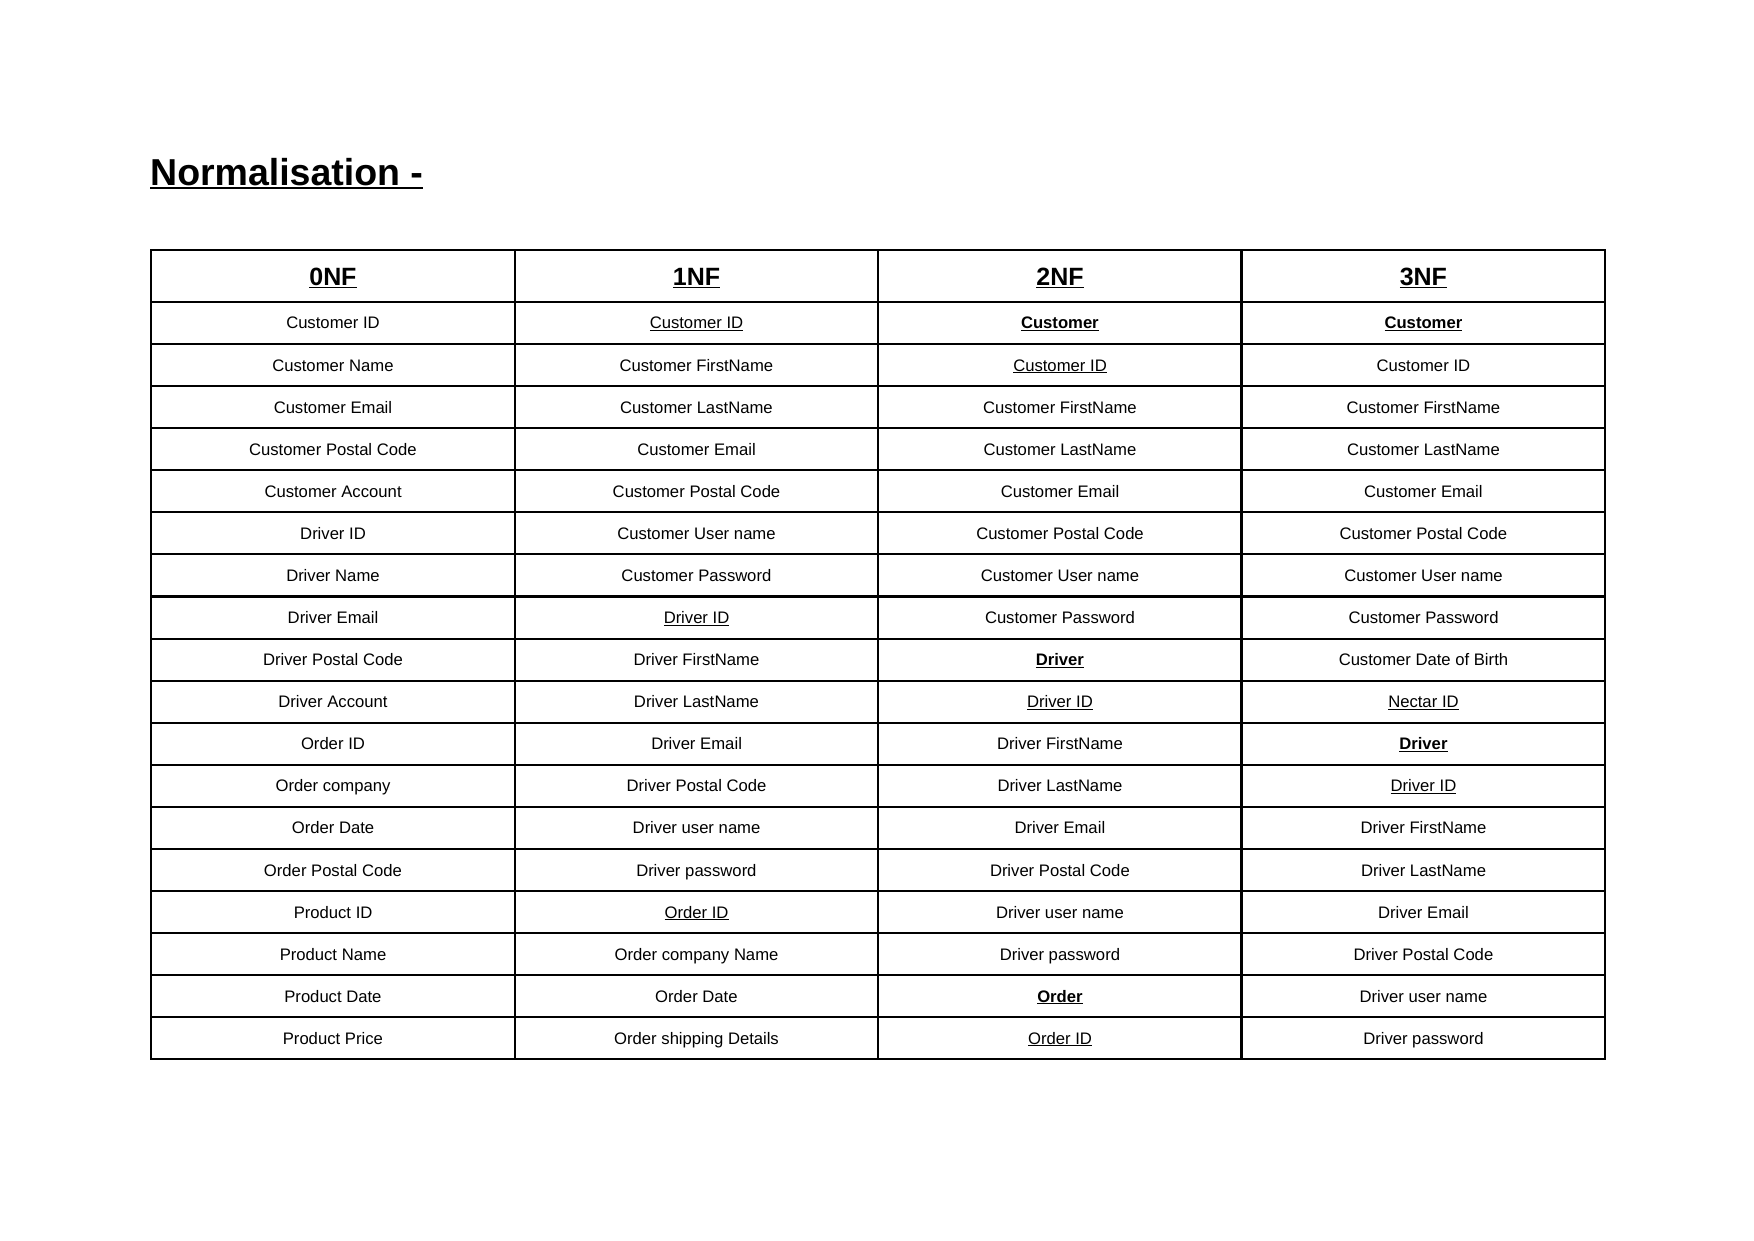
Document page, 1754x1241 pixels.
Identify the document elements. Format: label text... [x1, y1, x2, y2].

table_cell Order [879, 976, 1240, 1016]
table_cell Product Price [152, 1018, 514, 1058]
table_cell Driver user name [879, 892, 1240, 932]
table_cell Product Date [152, 976, 514, 1016]
table_cell Customer User name [879, 555, 1240, 595]
table_cell Driver LastName [1243, 850, 1604, 890]
table_cell Customer Name [152, 345, 514, 385]
table_cell Driver FirstName [879, 724, 1240, 764]
table_cell Customer Email [152, 387, 514, 427]
table_cell Customer Email [1243, 471, 1604, 511]
table_cell Customer LastName [516, 387, 877, 427]
table_cell Driver user name [1243, 976, 1604, 1016]
table_cell Driver Email [879, 808, 1240, 848]
table_cell Driver [879, 640, 1240, 679]
table_cell Customer Password [879, 598, 1240, 637]
table_cell Customer User name [516, 513, 877, 553]
table_cell Driver ID [516, 598, 877, 637]
table_cell Driver user name [516, 808, 877, 848]
table_cell Customer Postal Code [516, 471, 877, 511]
table_cell Customer FirstName [1243, 387, 1604, 427]
table_cell Order Date [152, 808, 514, 848]
table_cell Product Name [152, 934, 514, 974]
table_cell Driver LastName [516, 682, 877, 722]
table_header 0NF [152, 251, 514, 301]
table_cell Customer ID [1243, 345, 1604, 385]
table_cell Customer FirstName [516, 345, 877, 385]
table_cell Driver password [1243, 1018, 1604, 1058]
table_cell Driver Email [152, 598, 514, 637]
table_cell Driver password [879, 934, 1240, 974]
table_cell Driver FirstName [1243, 808, 1604, 848]
table_cell Order Postal Code [152, 850, 514, 890]
table_cell Driver ID [879, 682, 1240, 722]
table_header 2NF [879, 251, 1240, 301]
table_cell Customer Postal Code [879, 513, 1240, 553]
table_cell Order company [152, 766, 514, 806]
table_cell Customer Account [152, 471, 514, 511]
table_cell Customer Password [1243, 598, 1604, 637]
table_cell Driver Name [152, 555, 514, 595]
table_cell Customer User name [1243, 555, 1604, 595]
table_cell Customer [1243, 303, 1604, 343]
table_cell Driver Postal Code [152, 640, 514, 679]
table_cell Customer LastName [1243, 429, 1604, 469]
table_cell Customer Postal Code [1243, 513, 1604, 553]
table_cell Customer Date of Birth [1243, 640, 1604, 679]
table_cell Driver LastName [879, 766, 1240, 806]
table_cell Order ID [516, 892, 877, 932]
table_cell Order shipping Details [516, 1018, 877, 1058]
table_cell Driver [1243, 724, 1604, 764]
table_cell Order Date [516, 976, 877, 1016]
table_cell Driver Postal Code [1243, 934, 1604, 974]
table_cell Nectar ID [1243, 682, 1604, 722]
table_cell Customer ID [879, 345, 1240, 385]
table_cell Order company Name [516, 934, 877, 974]
text Normalisation - [150, 150, 1604, 193]
table_cell Driver FirstName [516, 640, 877, 679]
table_cell Driver Account [152, 682, 514, 722]
table_cell Customer FirstName [879, 387, 1240, 427]
table_cell Customer [879, 303, 1240, 343]
table_cell Order ID [152, 724, 514, 764]
table_cell Driver Email [516, 724, 877, 764]
table_cell Driver ID [1243, 766, 1604, 806]
table_cell Customer ID [152, 303, 514, 343]
table_cell Driver password [516, 850, 877, 890]
table_cell Driver Email [1243, 892, 1604, 932]
table_cell Product ID [152, 892, 514, 932]
table_header 3NF [1243, 251, 1604, 301]
table_cell Driver Postal Code [516, 766, 877, 806]
table_header 1NF [516, 251, 877, 301]
table_cell Customer ID [516, 303, 877, 343]
table_cell Driver Postal Code [879, 850, 1240, 890]
table_cell Customer LastName [879, 429, 1240, 469]
table_cell Customer Email [879, 471, 1240, 511]
table_cell Customer Postal Code [152, 429, 514, 469]
table_cell Driver ID [152, 513, 514, 553]
table_cell Customer Password [516, 555, 877, 595]
table_cell Customer Email [516, 429, 877, 469]
table_cell Order ID [879, 1018, 1240, 1058]
